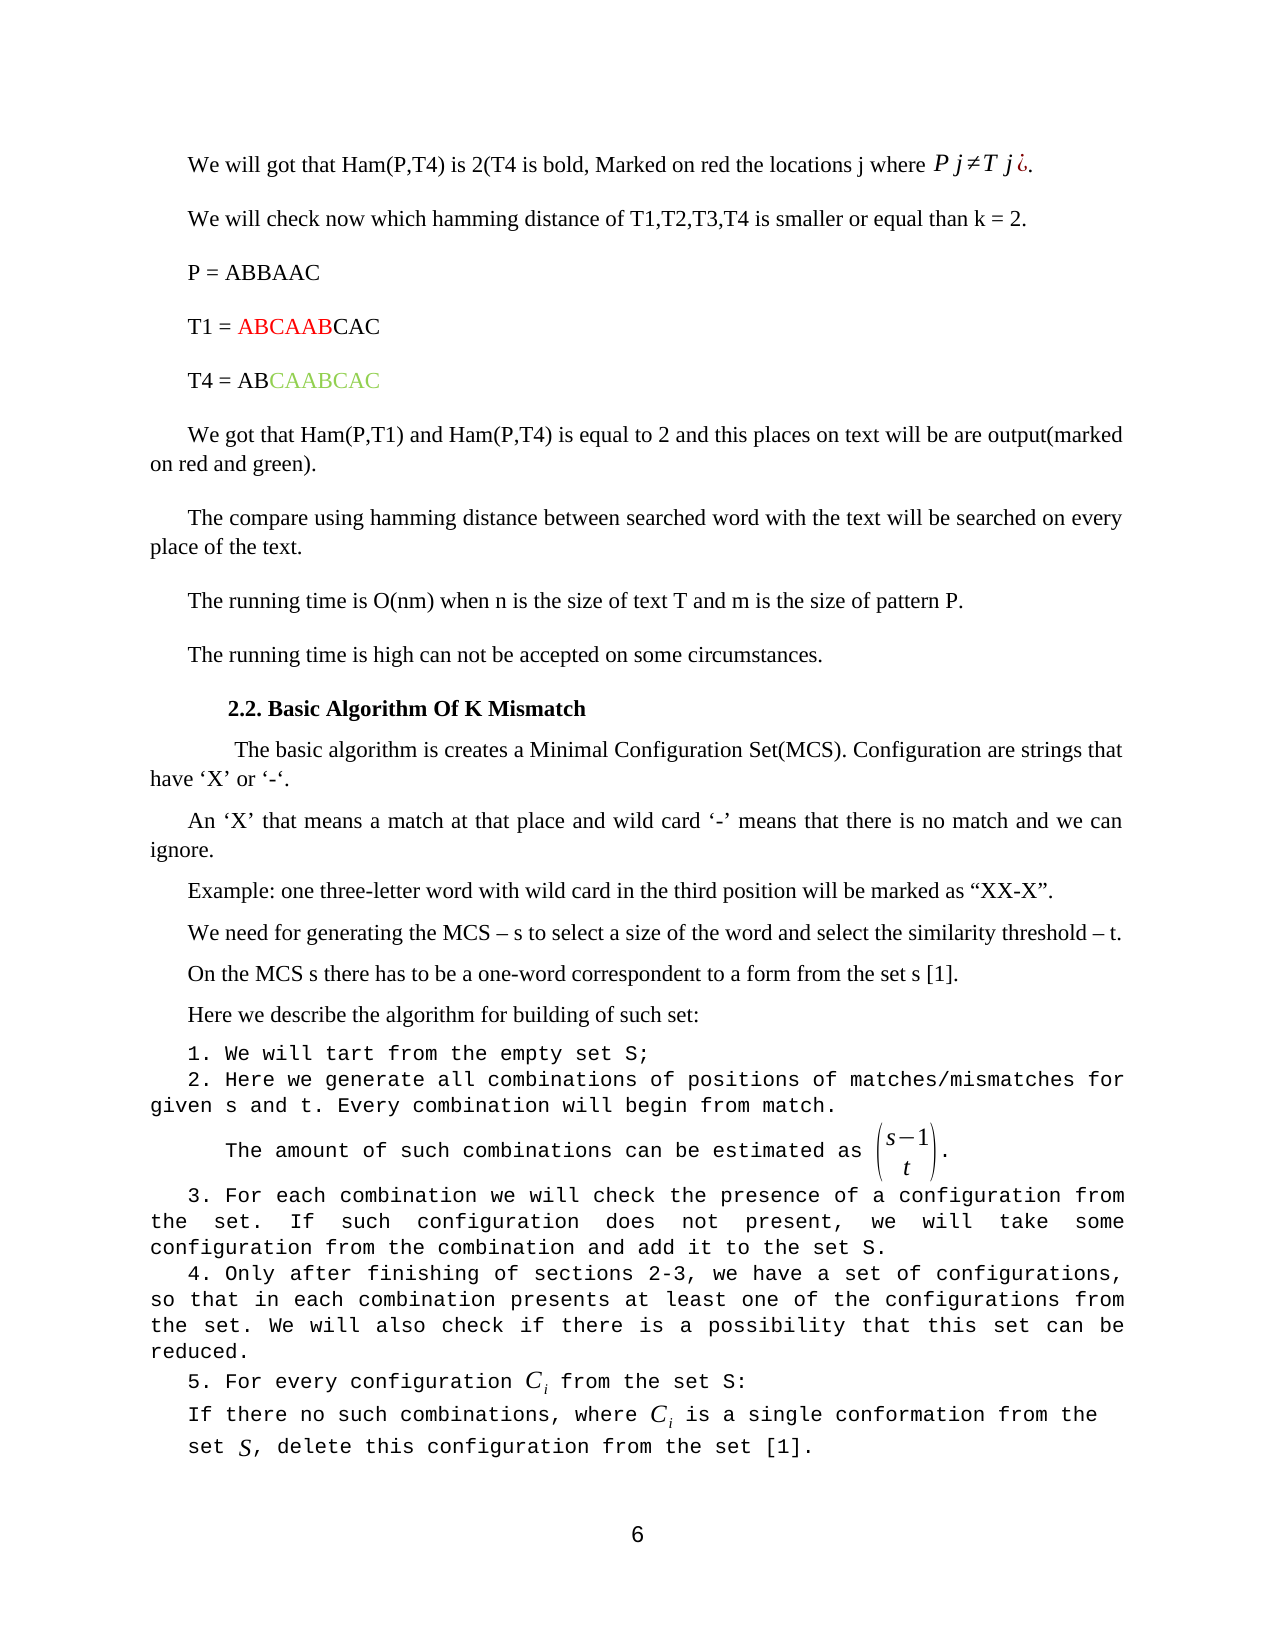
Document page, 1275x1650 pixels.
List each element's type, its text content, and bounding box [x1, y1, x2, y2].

text We got that Ham(P,T1) and Ham(P,T4) is equal to 2 and this places on text will be are output(marked on red and green). [150, 421, 1125, 476]
text We will got that Ham(P,T4) is 2(T4 is bold, Marked on red the locations j where . [150, 150, 1125, 178]
text Example: one three-letter word with wild card in the third position will be marked as “XX-X”. [150, 877, 1125, 903]
text We need for generating the MCS – s to select a size of the word and select the similarity threshold – t. [150, 918, 1125, 945]
text Here we describe the algorithm for building of such set: [150, 1001, 1125, 1028]
list For every configuration from the set S: [150, 1367, 1125, 1398]
text P = ABBAAC [150, 259, 1125, 286]
text T1 = ABCAABCAC [150, 313, 1125, 339]
text On the MCS s there has to be a one-word correspondent to a form from the set s [1]. [150, 960, 1125, 986]
list For each combination we will check the presence of a configuration from the set. If such configuration does not present, we will take some configuration from the combination and add it to the set S. [150, 1185, 1125, 1261]
subtitle 2.2. Basic Algorithm Of K Mismatch [187, 695, 1125, 721]
text We will check now which hamming distance of T1,T2,T3,T4 is smaller or equal than k = 2. [150, 205, 1125, 232]
text T4 = ABCAABCAC [150, 367, 1125, 393]
list Only after finishing of sections 2-3, we have a set of configurations, so that in each combination presents at least one of the configurations from the set. We will also check if there is a possibility that this set can be reduced. [150, 1263, 1125, 1365]
text The compare using hamming distance between searched word with the text will be searched on every place of the text. [150, 504, 1125, 559]
text The running time is high can not be accepted on some circumstances. [150, 641, 1125, 667]
list Here we generate all combinations of positions of matches/mismatches for given s and t. Every combination will begin from match. [150, 1069, 1125, 1118]
text The running time is O(nm) when n is the size of text T and m is the size of pattern P. [150, 587, 1125, 613]
list We will tart from the empty set S; [150, 1043, 1125, 1067]
list If there no such combinations, where is a single conformation from the set , delete this configuration from the set [1]. [187, 1401, 1125, 1462]
list The amount of such combinations can be estimated as . [187, 1121, 1125, 1183]
text The basic algorithm is creates a Minimal Configuration Set(MCS). Configuration are strings that have ‘X’ or ‘-‘. [150, 736, 1125, 792]
text An ‘X’ that means a match at that place and wild card ‘-’ means that there is no match and we can ignore. [150, 807, 1125, 862]
